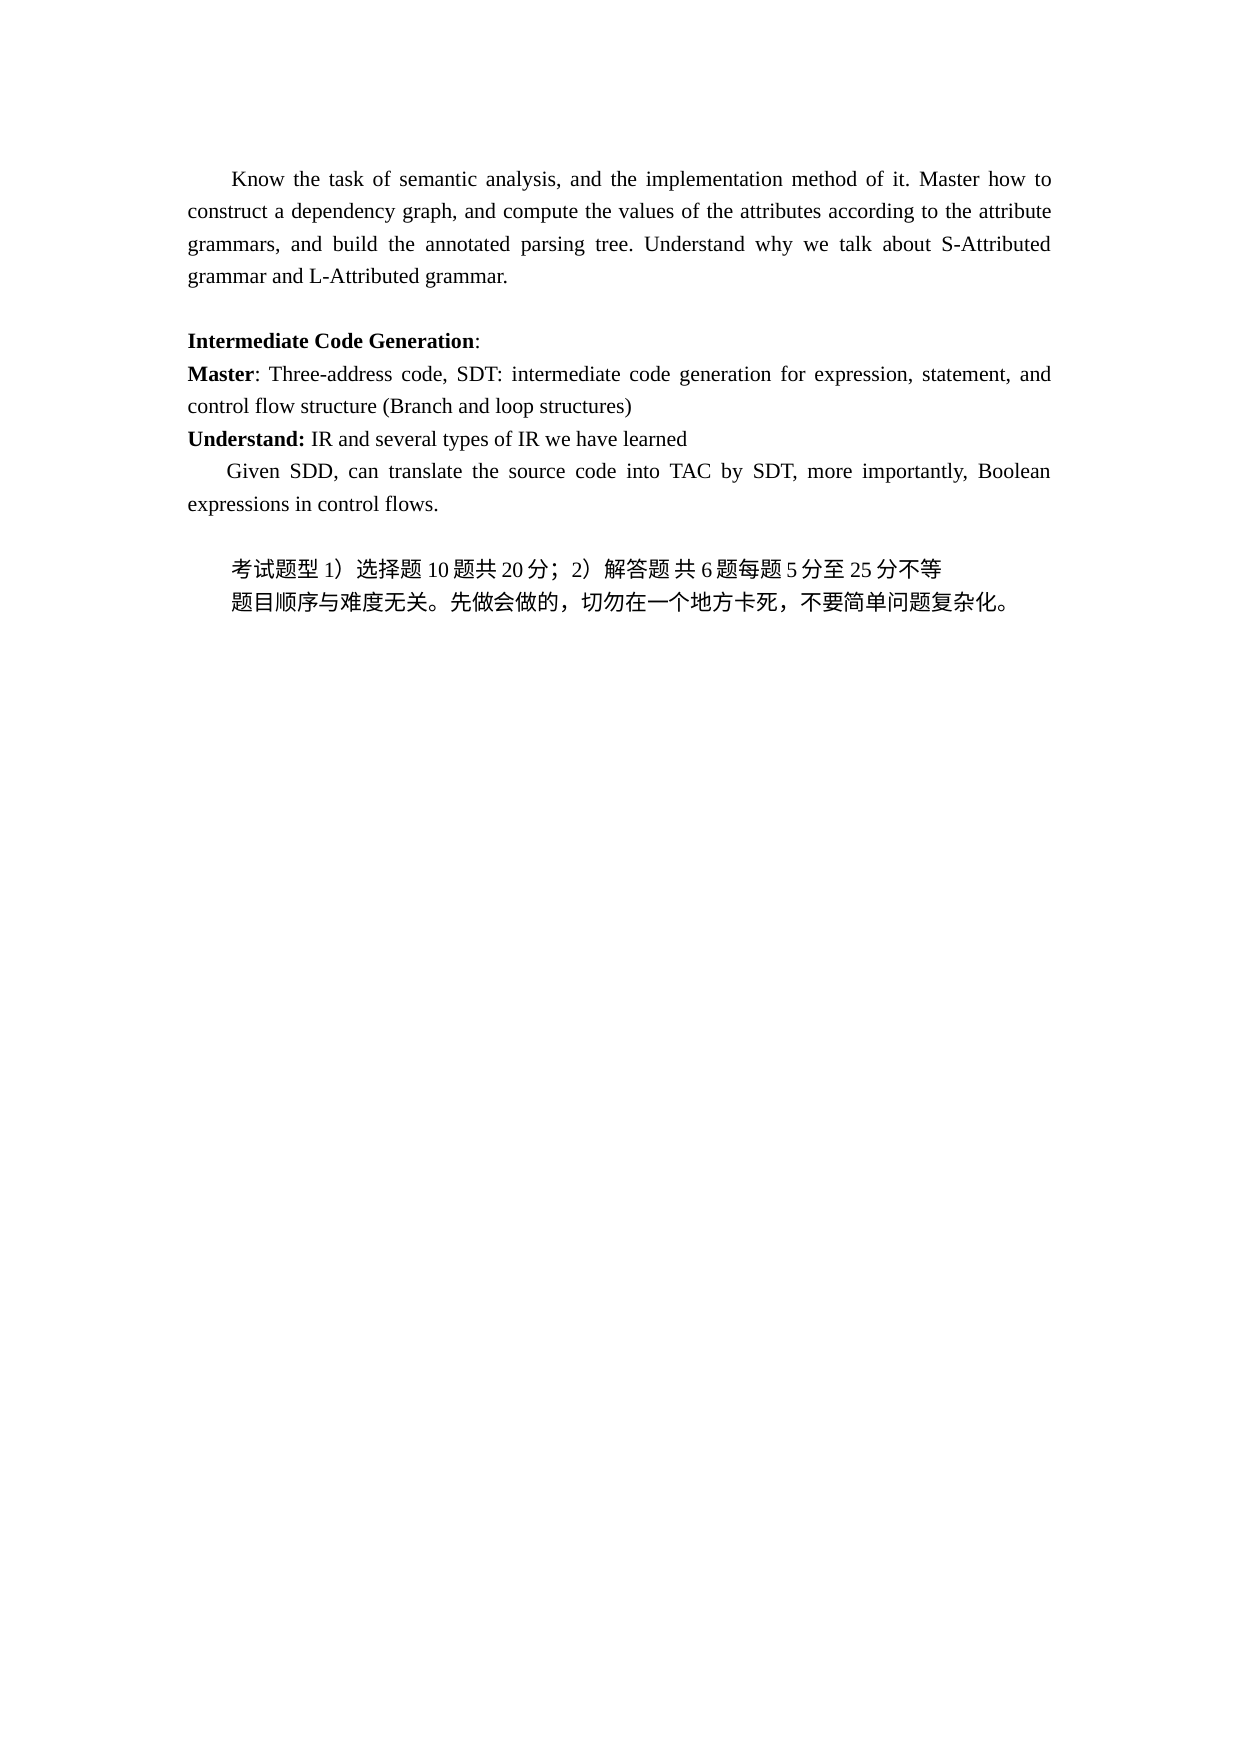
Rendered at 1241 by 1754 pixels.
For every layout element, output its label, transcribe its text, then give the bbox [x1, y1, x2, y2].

text 考试题型 1）选择题 10题共20分；2）解答题 共6题每题5分至25分不等 [187, 552, 1053, 584]
text Intermediate Code Generation: [187, 324, 1053, 357]
text 题目顺序与难度无关。先做会做的，切勿在一个地方卡死，不要简单问题复杂化。 [187, 584, 1053, 617]
text Know the task of semantic analysis, and the implementation method of it. Master how to construct a dependency graph, and compute the values of the attributes according to the attribute grammars, and build the annotated parsing tree. Understand why we talk about S-Attributed grammar and L-Attributed grammar. [187, 162, 1053, 292]
text Given SDD, can translate the source code into TAC by SDT, more importantly, Boolean expressions in control flows. [187, 454, 1053, 519]
text Understand: IR and several types of IR we have learned [187, 422, 1053, 454]
text Master: Three-address code, SDT: intermediate code generation for expression, statement, and control flow structure (Branch and loop structures) [187, 357, 1053, 422]
